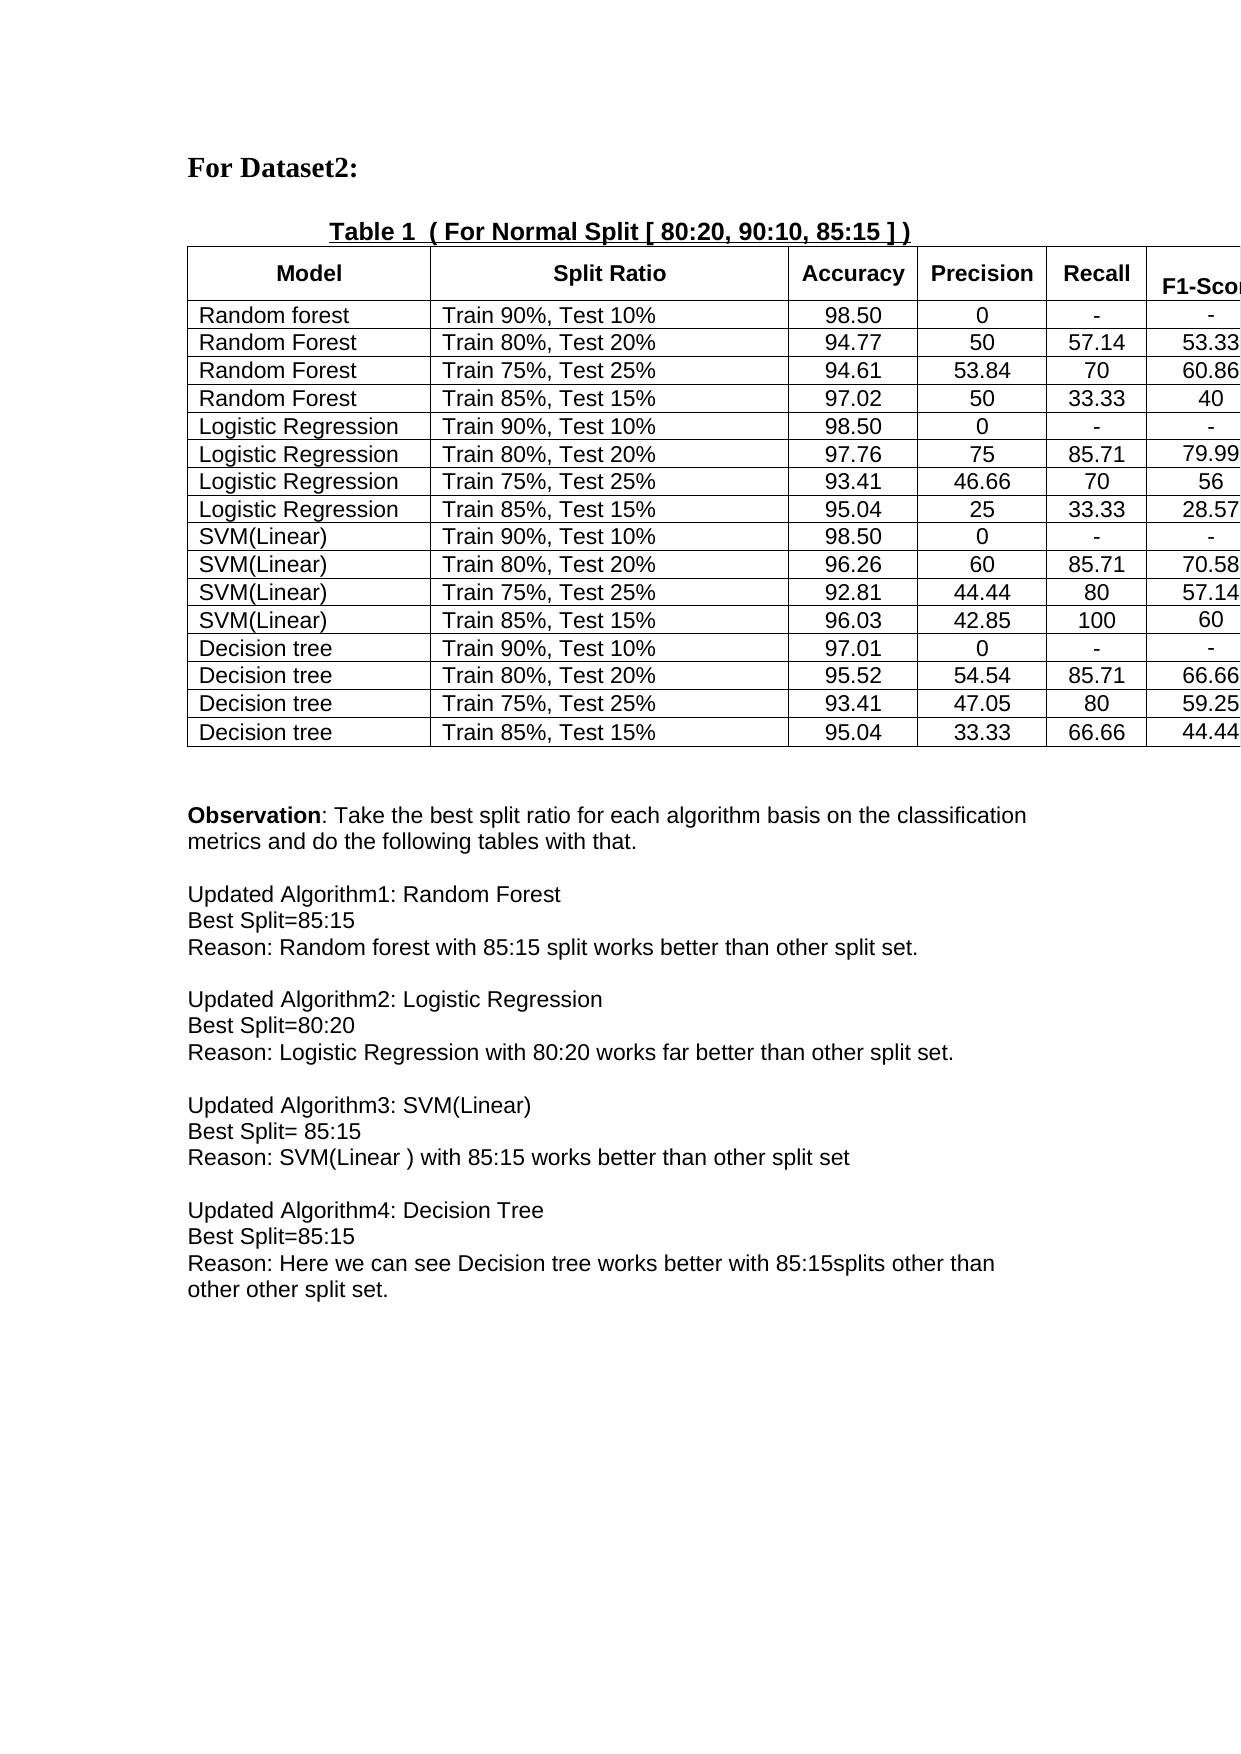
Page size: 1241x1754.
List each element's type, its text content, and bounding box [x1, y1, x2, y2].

table_header Model [188, 247, 430, 300]
table_cell 57.14 [1147, 579, 1240, 605]
table_cell - [1047, 523, 1146, 550]
table_cell 66.66 [1147, 662, 1240, 689]
text Reason: Logistic Regression with 80:20 works far better than other split set. [187, 1039, 1053, 1065]
table_cell 93.41 [789, 468, 917, 494]
table_cell 98.50 [789, 523, 917, 550]
table_cell 85.71 [1047, 551, 1146, 578]
text Updated Algorithm2: Logistic Regression [187, 986, 1053, 1012]
table_cell 95.04 [789, 718, 917, 746]
table_cell 80 [1047, 690, 1146, 717]
table_cell Train 90%, Test 10% [431, 301, 788, 328]
text For Dataset2: [187, 150, 1053, 183]
table_cell 94.61 [789, 357, 917, 384]
table_cell Random Forest [188, 385, 430, 412]
table_cell Train 90%, Test 10% [431, 413, 788, 439]
text Reason: Here we can see Decision tree works better with 85:15splits other than other other split set. [187, 1250, 1053, 1302]
table_cell 50 [918, 329, 1046, 356]
table_cell 46.66 [918, 468, 1046, 494]
table_cell 95.52 [789, 662, 917, 689]
table_cell Train 80%, Test 20% [431, 662, 788, 689]
table_cell SVM(Linear) [188, 579, 430, 605]
table_header F1-Score [1147, 247, 1240, 300]
table_cell Logistic Regression [188, 496, 430, 522]
table_cell 57.14 [1047, 329, 1146, 356]
table_cell 28.57 [1147, 496, 1240, 522]
table_cell Train 90%, Test 10% [431, 523, 788, 550]
table_header Accuracy [789, 247, 917, 300]
table_cell 97.76 [789, 440, 917, 467]
table_cell 80 [1047, 579, 1146, 605]
table_cell Random Forest [188, 357, 430, 384]
table_cell 98.50 [789, 413, 917, 439]
table_cell 85.71 [1047, 662, 1146, 689]
text Best Split= 85:15 [187, 1118, 1053, 1144]
table_cell Train 85%, Test 15% [431, 606, 788, 633]
table_cell - [1147, 413, 1240, 439]
table_cell - [1147, 523, 1240, 550]
table_cell Logistic Regression [188, 440, 430, 467]
table_cell Decision tree [188, 718, 430, 746]
table_header Precision [918, 247, 1046, 300]
table_cell 93.41 [789, 690, 917, 717]
table_cell 75 [918, 440, 1046, 467]
table_cell - [1147, 634, 1240, 661]
table_cell Train 85%, Test 15% [431, 718, 788, 746]
table_cell 0 [918, 301, 1046, 328]
table_cell 60 [1147, 606, 1240, 633]
table_cell Decision tree [188, 690, 430, 717]
table_cell 98.50 [789, 301, 917, 328]
table_cell - [1147, 301, 1240, 328]
table_cell 92.81 [789, 579, 917, 605]
table_cell Train 75%, Test 25% [431, 357, 788, 384]
text Reason: SVM(Linear ) with 85:15 works better than other split set [187, 1144, 1053, 1171]
table_cell 59.25 [1147, 690, 1240, 717]
table_cell Train 75%, Test 25% [431, 468, 788, 494]
table_cell - [1047, 301, 1146, 328]
table_cell 100 [1047, 606, 1146, 633]
table_cell 42.85 [918, 606, 1046, 633]
table_cell 66.66 [1047, 718, 1146, 746]
table_cell Train 90%, Test 10% [431, 634, 788, 661]
table_cell 53.84 [918, 357, 1046, 384]
table_header Split Ratio [431, 247, 788, 300]
table_cell 33.33 [1047, 385, 1146, 412]
table_cell 85.71 [1047, 440, 1146, 467]
text Best Split=80:20 [187, 1012, 1053, 1039]
text Best Split=85:15 [187, 1223, 1053, 1250]
table_cell 40 [1147, 385, 1240, 412]
table_cell Train 85%, Test 15% [431, 385, 788, 412]
table_cell Train 75%, Test 25% [431, 579, 788, 605]
table_cell 33.33 [1047, 496, 1146, 522]
table_cell Decision tree [188, 634, 430, 661]
table_cell 96.26 [789, 551, 917, 578]
table_cell SVM(Linear) [188, 606, 430, 633]
table_cell 25 [918, 496, 1046, 522]
table_cell 47.05 [918, 690, 1046, 717]
table_cell 53.33 [1147, 329, 1240, 356]
table_cell 0 [918, 523, 1046, 550]
table_cell 97.01 [789, 634, 917, 661]
table_cell Random Forest [188, 329, 430, 356]
table_cell 0 [918, 413, 1046, 439]
text Updated Algorithm1: Random Forest [187, 881, 1053, 907]
table_cell SVM(Linear) [188, 523, 430, 550]
text Table 1 ( For Normal Split [ 80:20, 90:10, 85:15 ] ) [187, 217, 1053, 246]
table_cell 56 [1147, 468, 1240, 494]
table_cell Train 75%, Test 25% [431, 690, 788, 717]
table_cell Random forest [188, 301, 430, 328]
table_cell - [1047, 413, 1146, 439]
table_cell 96.03 [789, 606, 917, 633]
table_cell 44.44 [1147, 718, 1240, 746]
table_cell Logistic Regression [188, 468, 430, 494]
text Reason: Random forest with 85:15 split works better than other split set. [187, 933, 1053, 960]
table_cell 79.99 [1147, 440, 1240, 467]
table_cell 95.04 [789, 496, 917, 522]
text Observation: Take the best split ratio for each algorithm basis on the classification metrics and do the following tables with that. [187, 802, 1053, 854]
text Updated Algorithm4: Decision Tree [187, 1197, 1053, 1223]
table_cell 54.54 [918, 662, 1046, 689]
text Best Split=85:15 [187, 907, 1053, 933]
table_cell 60.86 [1147, 357, 1240, 384]
table_cell 44.44 [918, 579, 1046, 605]
table_cell Train 85%, Test 15% [431, 496, 788, 522]
table_cell 0 [918, 634, 1046, 661]
table_cell 33.33 [918, 718, 1046, 746]
table_cell Train 80%, Test 20% [431, 329, 788, 356]
table_cell Train 80%, Test 20% [431, 440, 788, 467]
table_cell 50 [918, 385, 1046, 412]
table_cell 97.02 [789, 385, 917, 412]
table_cell - [1047, 634, 1146, 661]
table_cell 60 [918, 551, 1046, 578]
table_cell Decision tree [188, 662, 430, 689]
table_cell 70.58 [1147, 551, 1240, 578]
table_cell 94.77 [789, 329, 917, 356]
table_cell Logistic Regression [188, 413, 430, 439]
table_cell 70 [1047, 357, 1146, 384]
table_cell Train 80%, Test 20% [431, 551, 788, 578]
table_cell 70 [1047, 468, 1146, 494]
text Updated Algorithm3: SVM(Linear) [187, 1092, 1053, 1118]
table_cell SVM(Linear) [188, 551, 430, 578]
table_header Recall [1047, 247, 1146, 300]
